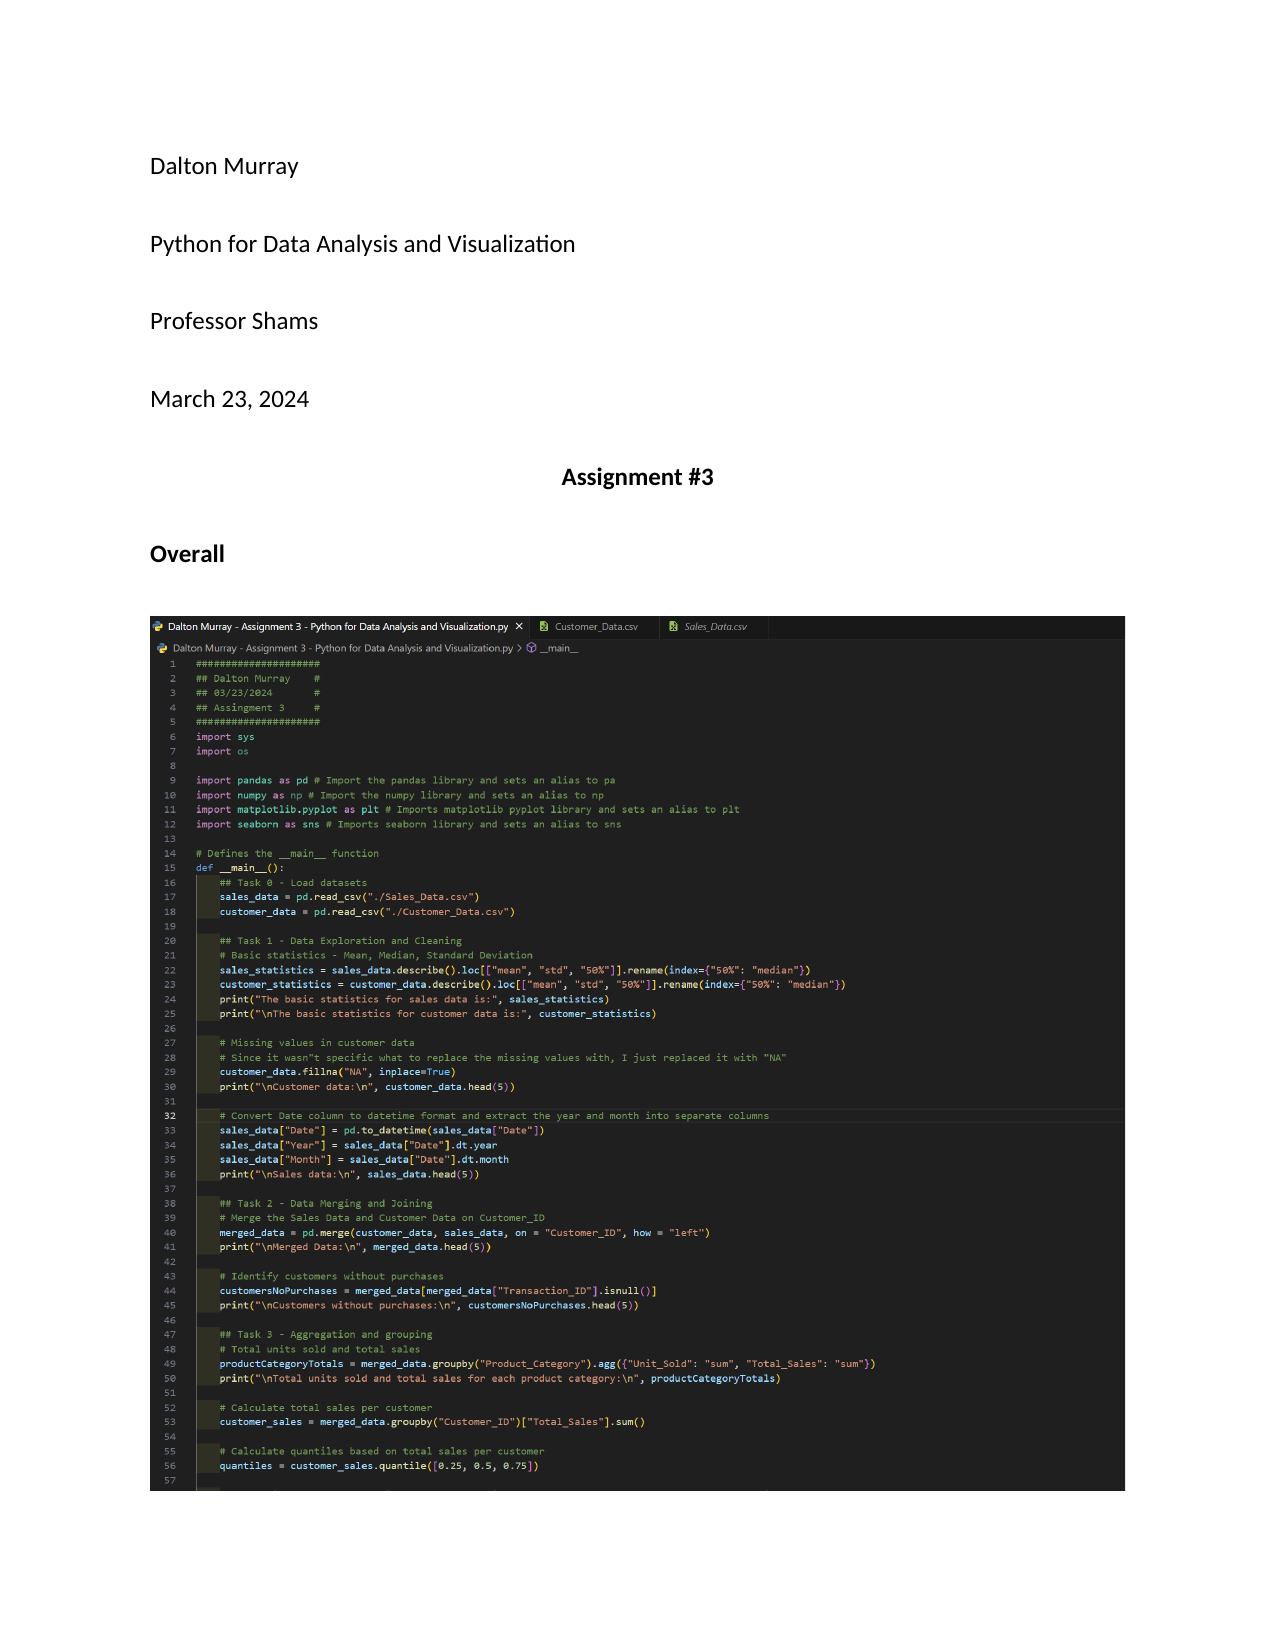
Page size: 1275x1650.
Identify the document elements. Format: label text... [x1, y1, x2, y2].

text Overall [150, 538, 1125, 569]
picture [150, 616, 1125, 1491]
text Professor Shams [150, 305, 1125, 336]
text Python for Data Analysis and Visualization [150, 228, 1125, 258]
text Assignment #3 [150, 461, 1125, 491]
text Dalton Murray [150, 150, 1125, 181]
text March 23, 2024 [150, 383, 1125, 414]
